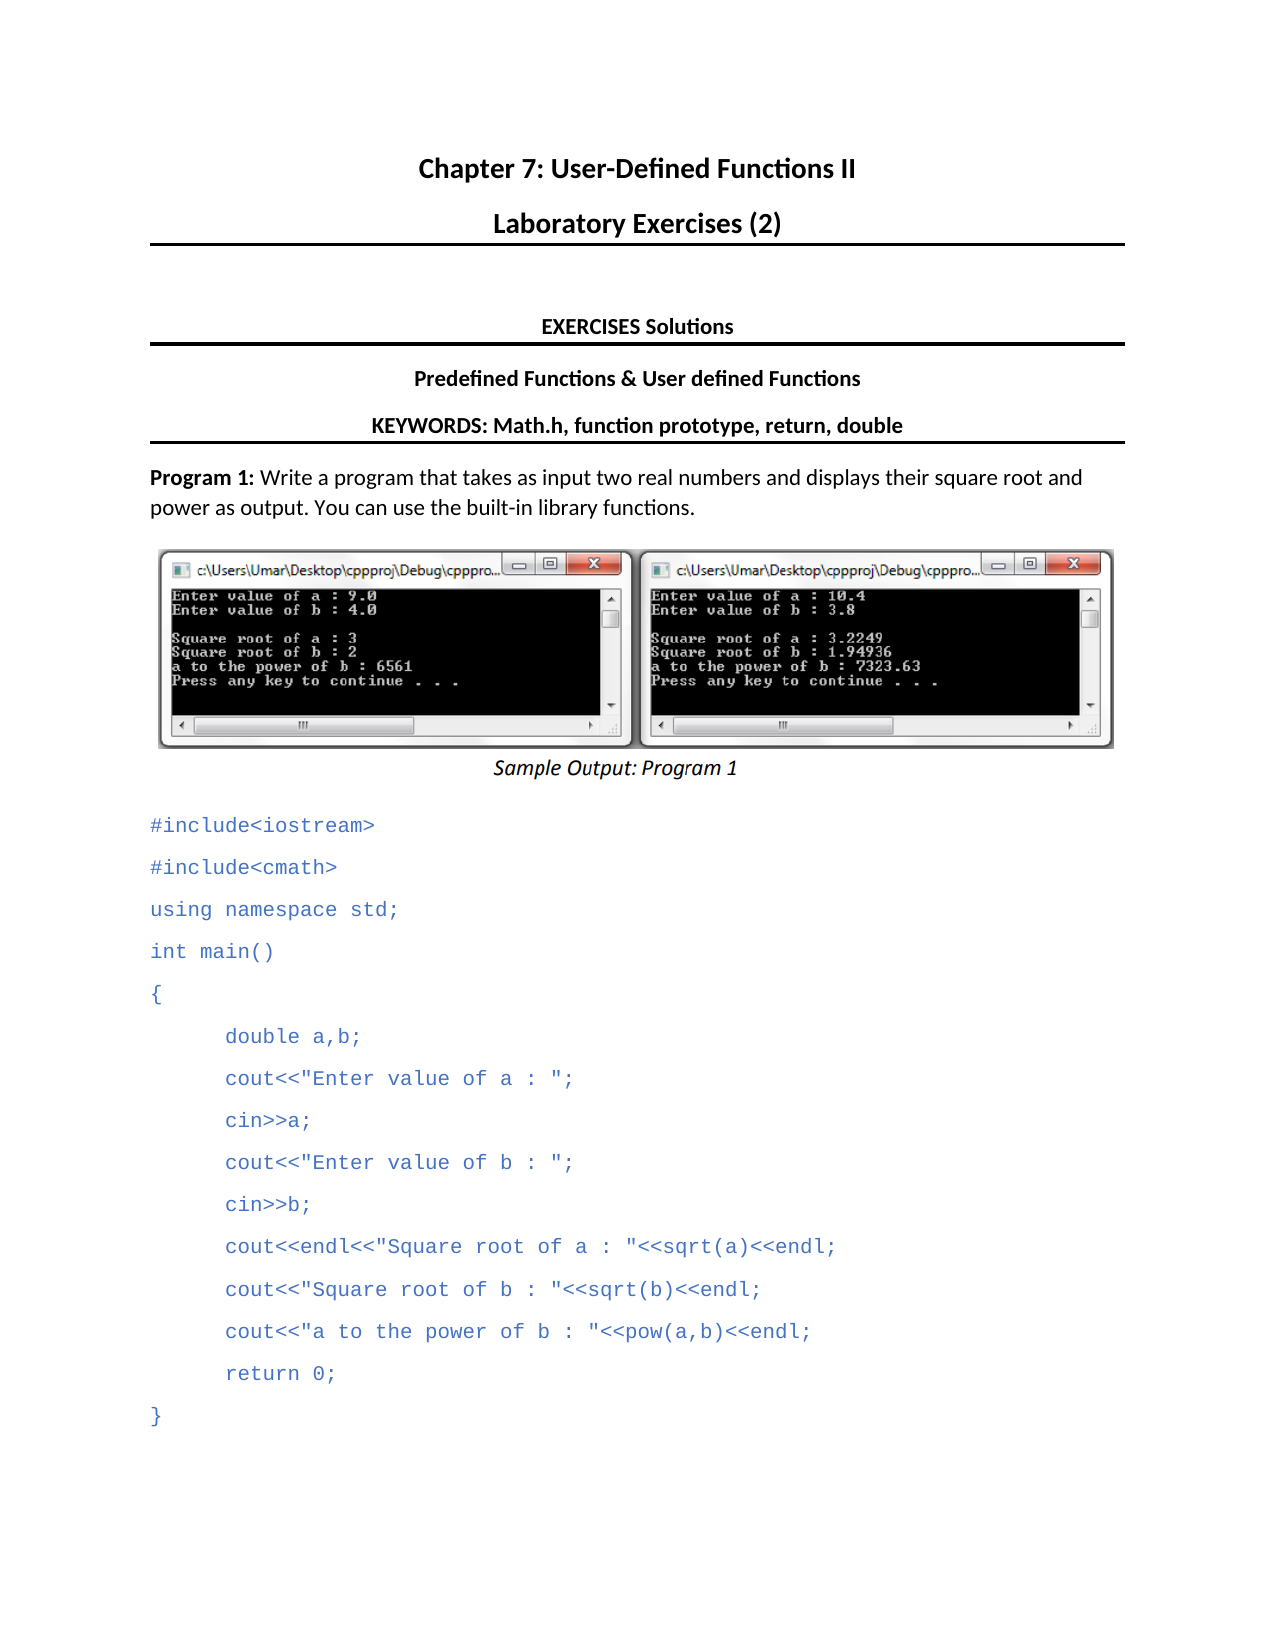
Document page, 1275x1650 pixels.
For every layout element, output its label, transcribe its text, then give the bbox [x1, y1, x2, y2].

text Laboratory Exercises (2) [150, 205, 1125, 243]
text using namespace std; [150, 899, 1125, 923]
text #include<iostream> [150, 815, 1125, 838]
text cout<<endl<<"Square root of a : "<<sqrt(a)<<endl; [150, 1237, 1125, 1260]
text cout<<"a to the power of b : "<<pow(a,b)<<endl; [150, 1321, 1125, 1344]
text #include<cmath> [150, 857, 1125, 881]
text cout<<"Square root of b : "<<sqrt(b)<<endl; [150, 1279, 1125, 1302]
text KEYWORDS: Math.h, function prototype, return, double [150, 411, 1125, 441]
text cin>>a; [150, 1110, 1125, 1134]
picture [150, 540, 1125, 796]
text cout<<"Enter value of b : "; [150, 1152, 1125, 1176]
text Predefined Functions & User defined Functions [150, 364, 1125, 392]
text { [150, 983, 1125, 1007]
text } [150, 1405, 1125, 1429]
text double a,b; [150, 1026, 1125, 1049]
text cin>>b; [150, 1194, 1125, 1218]
text EXERCISES Solutions [150, 312, 1125, 342]
text Chapter 7: User-Defined Functions II [150, 150, 1125, 186]
text int main() [150, 941, 1125, 965]
text cout<<"Enter value of a : "; [150, 1068, 1125, 1091]
text Program 1: Write a program that takes as input two real numbers and displays their square root and power as output. You can use the built-in library functions. [150, 463, 1125, 522]
text return 0; [150, 1363, 1125, 1387]
